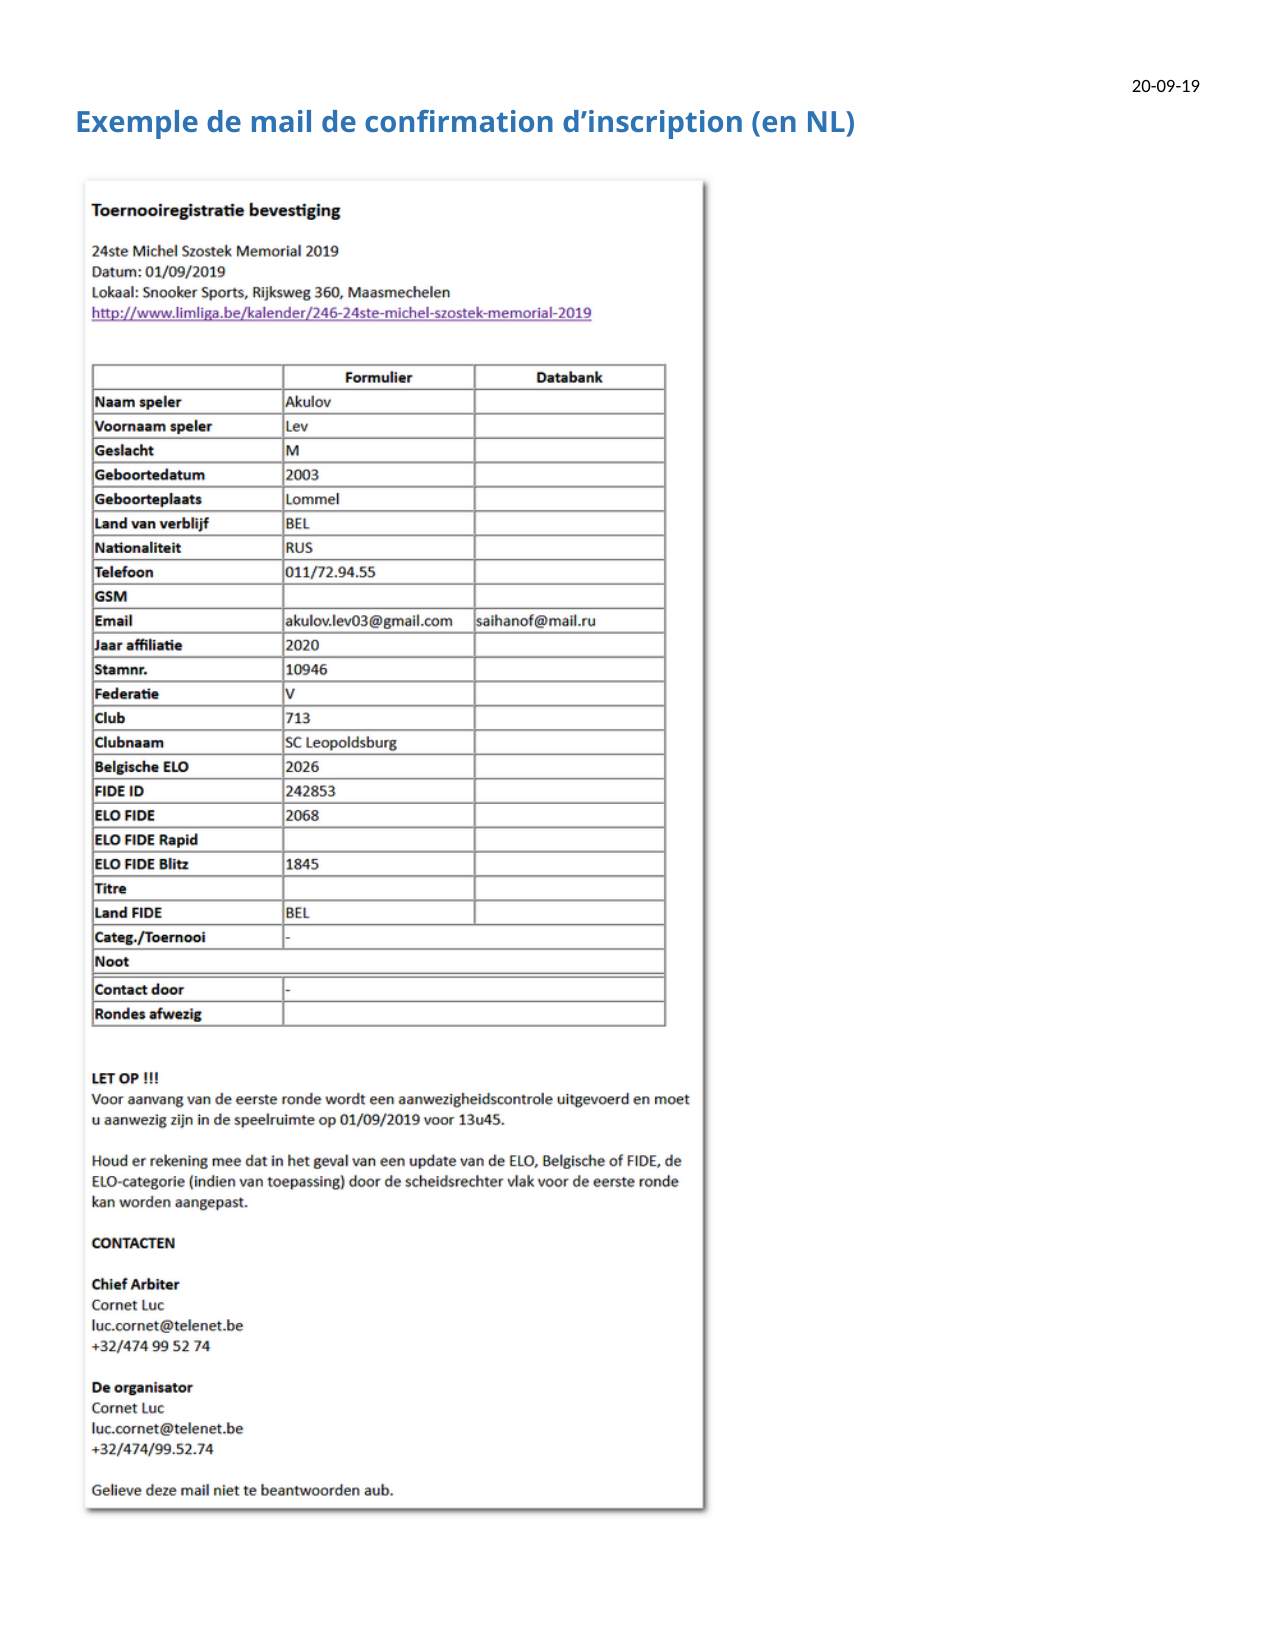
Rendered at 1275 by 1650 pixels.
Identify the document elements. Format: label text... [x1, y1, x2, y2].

subtitle Exemple de mail de confirmation d’inscription (en NL) [75, 101, 1200, 141]
picture [75, 172, 714, 1519]
